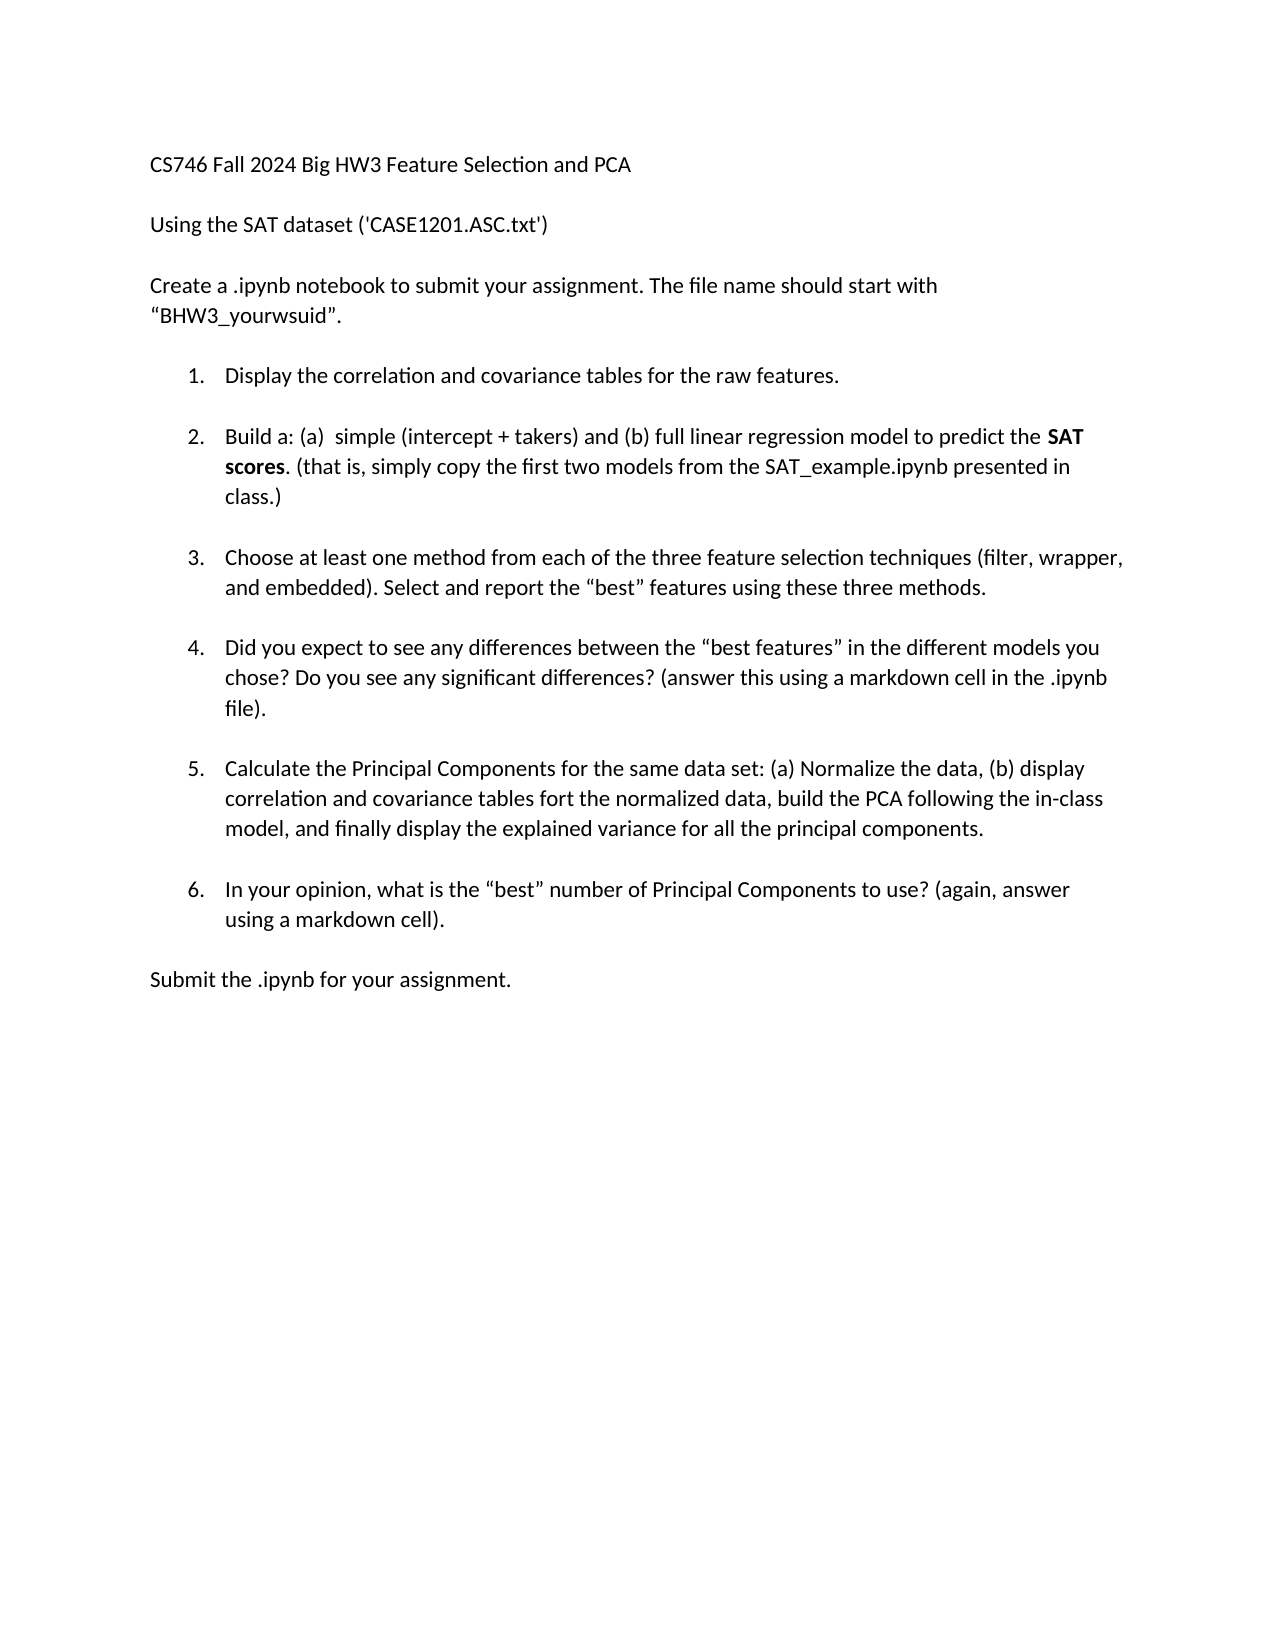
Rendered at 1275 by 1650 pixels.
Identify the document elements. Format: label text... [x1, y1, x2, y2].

list Did you expect to see any differences between the “best features” in the different models you chose? Do you see any significant differences? (answer this using a markdown cell in the .ipynb file). [187, 633, 1125, 722]
text CS746 Fall 2024 Big HW3 Feature Selection and PCA [150, 150, 1125, 178]
list Choose at least one method from each of the three feature selection techniques (filter, wrapper, and embedded). Select and report the “best” features using these three methods. [187, 543, 1125, 601]
list In your opinion, what is the “best” number of Principal Components to use? (again, answer using a markdown cell). [187, 875, 1125, 933]
list Calculate the Principal Components for the same data set: (a) Normalize the data, (b) display correlation and covariance tables fort the normalized data, build the PCA following the in-class model, and finally display the explained variance for all the principal components. [187, 754, 1125, 843]
text Using the SAT dataset ('CASE1201.ASC.txt') [150, 210, 1125, 238]
text Submit the .ipynb for your assignment. [150, 966, 1125, 994]
list Display the correlation and covariance tables for the raw features. [187, 361, 1125, 389]
list Build a: (a) simple (intercept + takers) and (b) full linear regression model to predict the SAT scores. (that is, simply copy the first two models from the SAT_example.ipynb presented in class.) [187, 422, 1125, 510]
text Create a .ipynb notebook to submit your assignment. The file name should start with “BHW3_yourwsuid”. [150, 271, 1125, 329]
